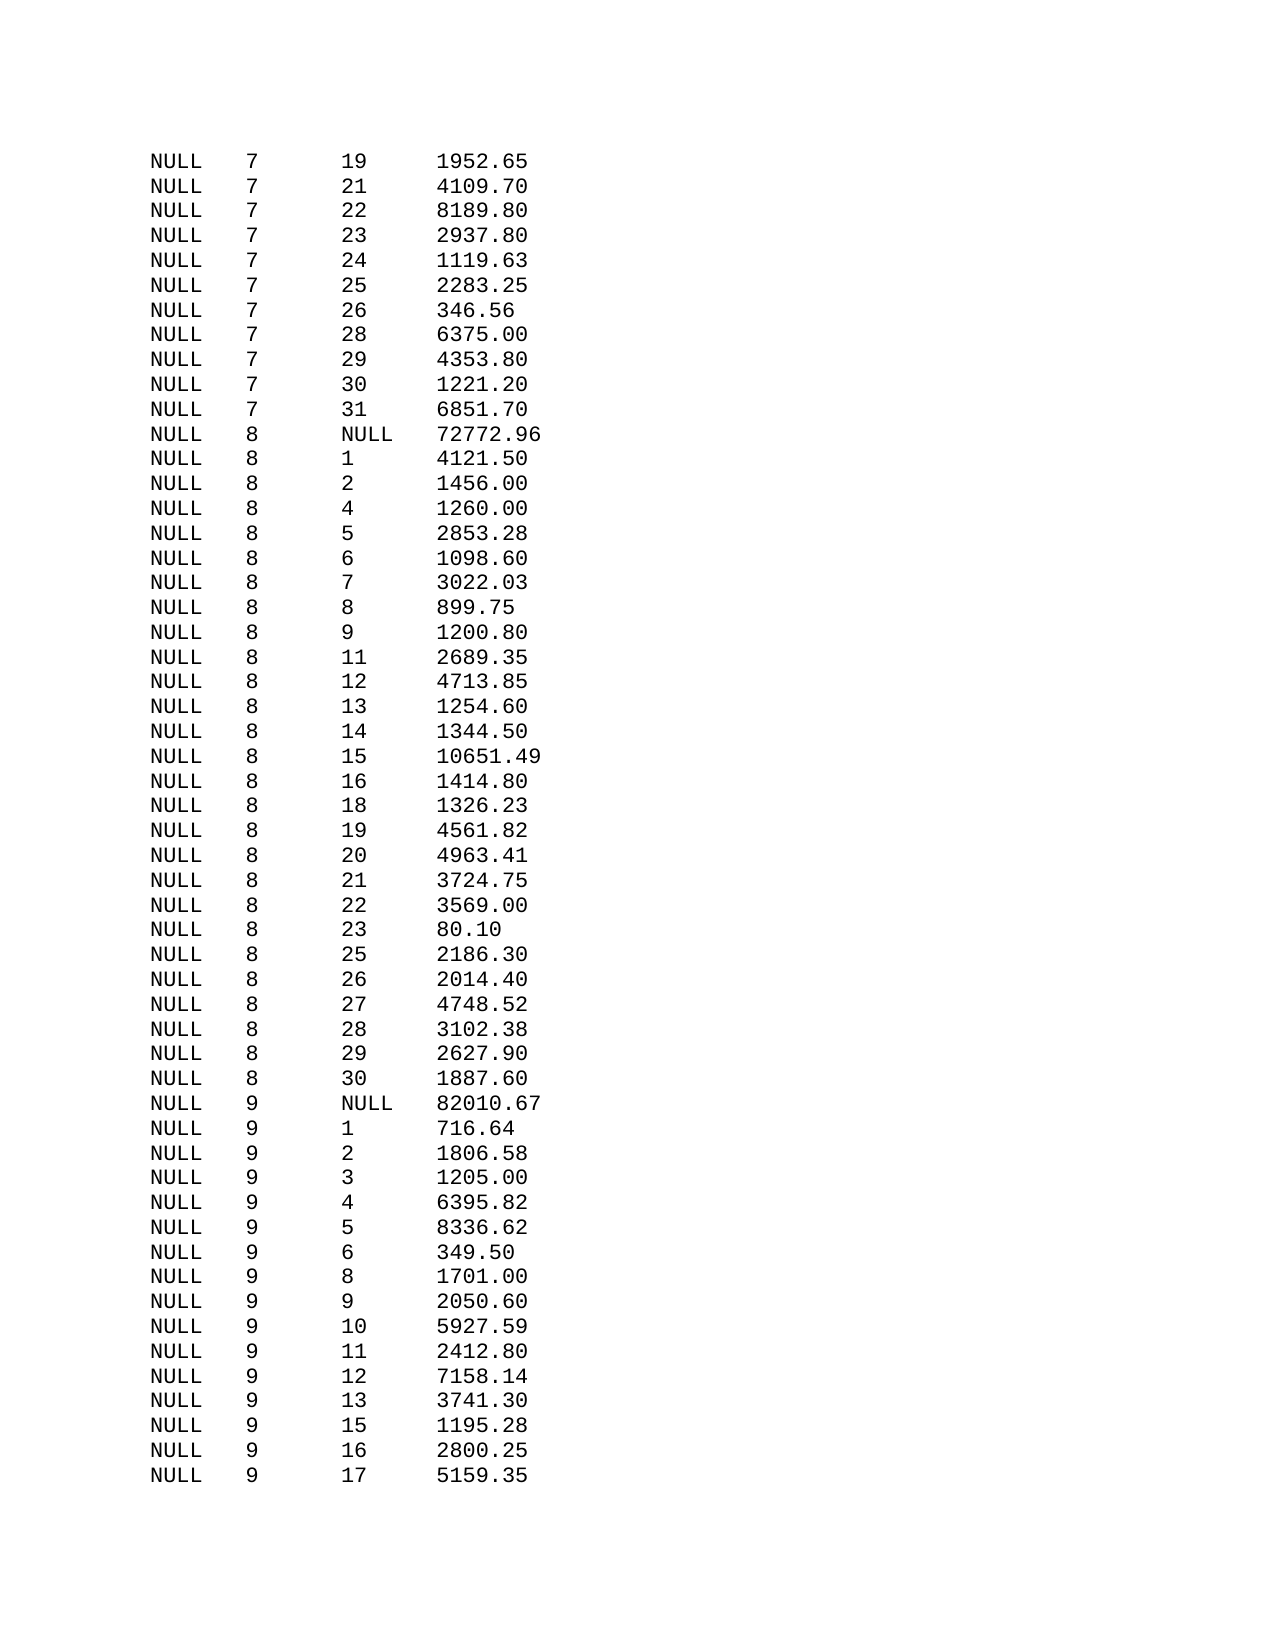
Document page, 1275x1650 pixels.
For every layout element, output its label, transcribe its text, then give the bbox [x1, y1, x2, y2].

text NULL 9 4 6395.82 [150, 1191, 1125, 1216]
text NULL 9 16 2800.25 [150, 1439, 1125, 1464]
text NULL 8 25 2186.30 [150, 943, 1125, 968]
text NULL 9 9 2050.60 [150, 1290, 1125, 1315]
text NULL 8 5 2853.28 [150, 522, 1125, 547]
text NULL 7 25 2283.25 [150, 274, 1125, 299]
text NULL 8 30 1887.60 [150, 1067, 1125, 1092]
text NULL 9 1 716.64 [150, 1117, 1125, 1142]
text NULL 9 5 8336.62 [150, 1216, 1125, 1241]
text NULL 9 2 1806.58 [150, 1142, 1125, 1166]
text NULL 8 16 1414.80 [150, 770, 1125, 794]
text NULL 9 3 1205.00 [150, 1166, 1125, 1191]
text NULL 7 31 6851.70 [150, 398, 1125, 423]
text NULL 9 11 2412.80 [150, 1340, 1125, 1365]
text NULL 7 22 8189.80 [150, 199, 1125, 224]
text NULL 8 27 4748.52 [150, 993, 1125, 1018]
text NULL 8 7 3022.03 [150, 571, 1125, 596]
text NULL 9 NULL 82010.67 [150, 1092, 1125, 1117]
text NULL 8 29 2627.90 [150, 1042, 1125, 1067]
text NULL 7 19 1952.65 [150, 150, 1125, 175]
text NULL 8 12 4713.85 [150, 671, 1125, 695]
text NULL 7 23 2937.80 [150, 224, 1125, 249]
text NULL 8 14 1344.50 [150, 720, 1125, 745]
text NULL 8 13 1254.60 [150, 695, 1125, 720]
text NULL 7 29 4353.80 [150, 348, 1125, 373]
text NULL 7 21 4109.70 [150, 175, 1125, 199]
text NULL 8 26 2014.40 [150, 968, 1125, 993]
text NULL 9 12 7158.14 [150, 1365, 1125, 1389]
text NULL 9 13 3741.30 [150, 1389, 1125, 1414]
text NULL 8 23 80.10 [150, 918, 1125, 943]
text NULL 8 20 4963.41 [150, 844, 1125, 869]
text NULL 7 24 1119.63 [150, 249, 1125, 274]
text NULL 8 28 3102.38 [150, 1018, 1125, 1042]
text NULL 7 26 346.56 [150, 299, 1125, 323]
text NULL 8 8 899.75 [150, 596, 1125, 621]
text NULL 8 9 1200.80 [150, 621, 1125, 646]
text NULL 9 15 1195.28 [150, 1414, 1125, 1439]
text NULL 8 1 4121.50 [150, 447, 1125, 472]
text NULL 9 17 5159.35 [150, 1464, 1125, 1489]
text NULL 8 2 1456.00 [150, 472, 1125, 497]
text NULL 8 15 10651.49 [150, 745, 1125, 770]
text NULL 8 4 1260.00 [150, 497, 1125, 522]
text NULL 9 8 1701.00 [150, 1266, 1125, 1290]
text NULL 8 NULL 72772.96 [150, 423, 1125, 447]
text NULL 8 22 3569.00 [150, 894, 1125, 918]
text NULL 9 6 349.50 [150, 1241, 1125, 1266]
text NULL 7 28 6375.00 [150, 323, 1125, 348]
text NULL 9 10 5927.59 [150, 1315, 1125, 1340]
text NULL 8 18 1326.23 [150, 794, 1125, 819]
text NULL 8 21 3724.75 [150, 869, 1125, 894]
text NULL 8 19 4561.82 [150, 819, 1125, 844]
text NULL 8 6 1098.60 [150, 547, 1125, 571]
text NULL 7 30 1221.20 [150, 373, 1125, 398]
text NULL 8 11 2689.35 [150, 646, 1125, 671]
